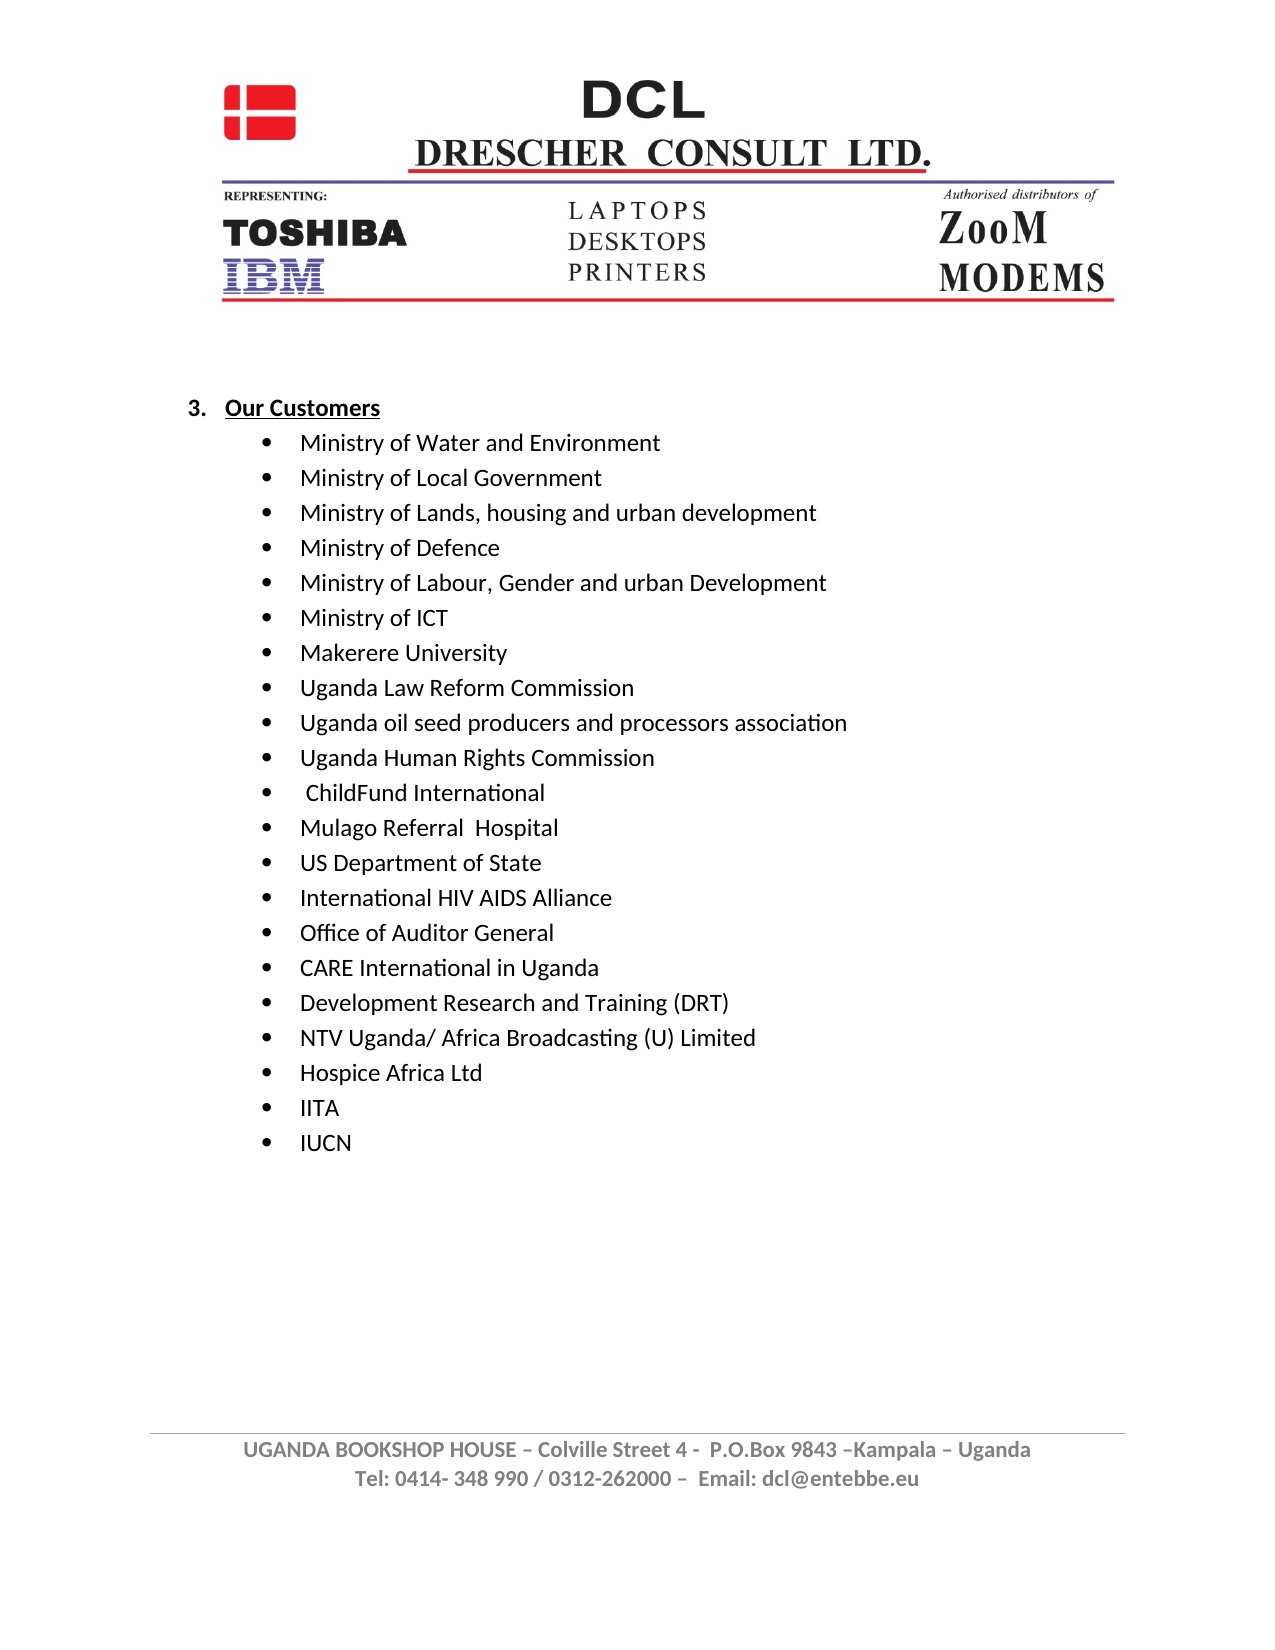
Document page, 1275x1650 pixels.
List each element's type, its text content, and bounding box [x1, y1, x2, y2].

list Development Research and Training (DRT) [262, 987, 1125, 1017]
list CARE International in Uganda [262, 952, 1125, 982]
list Uganda Law Reform Commission [262, 672, 1125, 702]
list Ministry of Local Government [262, 462, 1125, 492]
list Mulago Referral Hospital [262, 812, 1125, 842]
list Ministry of Water and Environment [262, 427, 1125, 457]
list Ministry of Labour, Gender and urban Development [262, 567, 1125, 597]
picture [189, 75, 1164, 311]
text Tel: 0414- 348 990 / 0312-262000 – Email: dcl@entebbe.eu [150, 1464, 1125, 1492]
list Makerere University [262, 637, 1125, 667]
list IUCN [262, 1127, 1125, 1157]
list Office of Auditor General [262, 917, 1125, 947]
list Our Customers [187, 392, 1125, 422]
list US Department of State [262, 847, 1125, 877]
list ChildFund International [262, 777, 1125, 807]
list Uganda Human Rights Commission [262, 742, 1125, 772]
text UGANDA BOOKSHOP HOUSE – Colville Street 4 - P.O.Box 9843 –Kampala – Uganda [150, 1434, 1125, 1464]
list Ministry of Defence [262, 532, 1125, 562]
list International HIV AIDS Alliance [262, 882, 1125, 912]
list Uganda oil seed producers and processors association [262, 707, 1125, 737]
list NTV Uganda/ Africa Broadcasting (U) Limited [262, 1022, 1125, 1052]
list Ministry of ICT [262, 602, 1125, 632]
list IITA [262, 1092, 1125, 1122]
list Ministry of Lands, housing and urban development [262, 497, 1125, 527]
list Hospice Africa Ltd [262, 1057, 1125, 1087]
